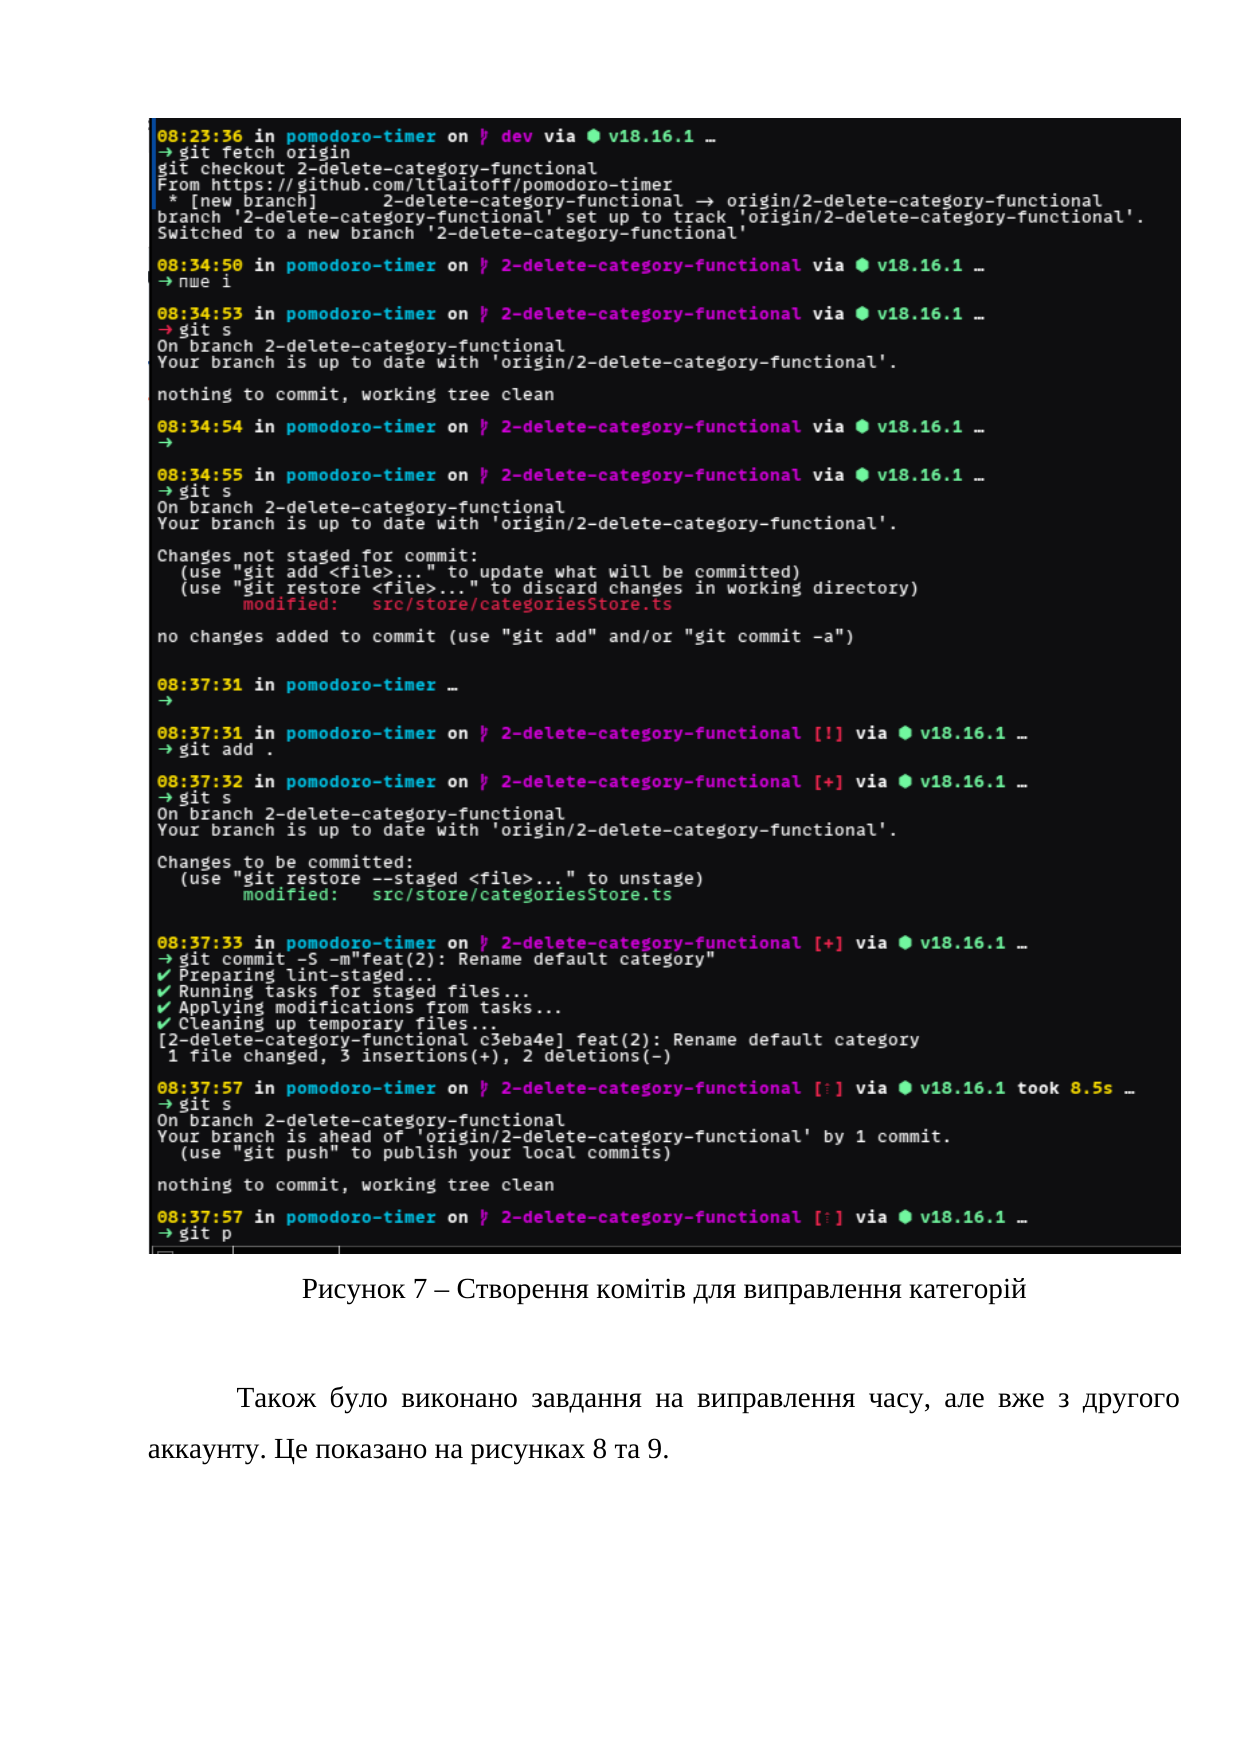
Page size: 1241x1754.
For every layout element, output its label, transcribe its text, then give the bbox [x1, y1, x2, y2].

picture [148, 118, 1181, 1254]
text Рисунок 7 – Створення комітів для виправлення категорій [148, 1271, 1181, 1304]
text Також було виконано завдання на виправлення часу, але вже з другого аккаунту. Це показано на рисунках 8 та 9. [148, 1380, 1181, 1464]
